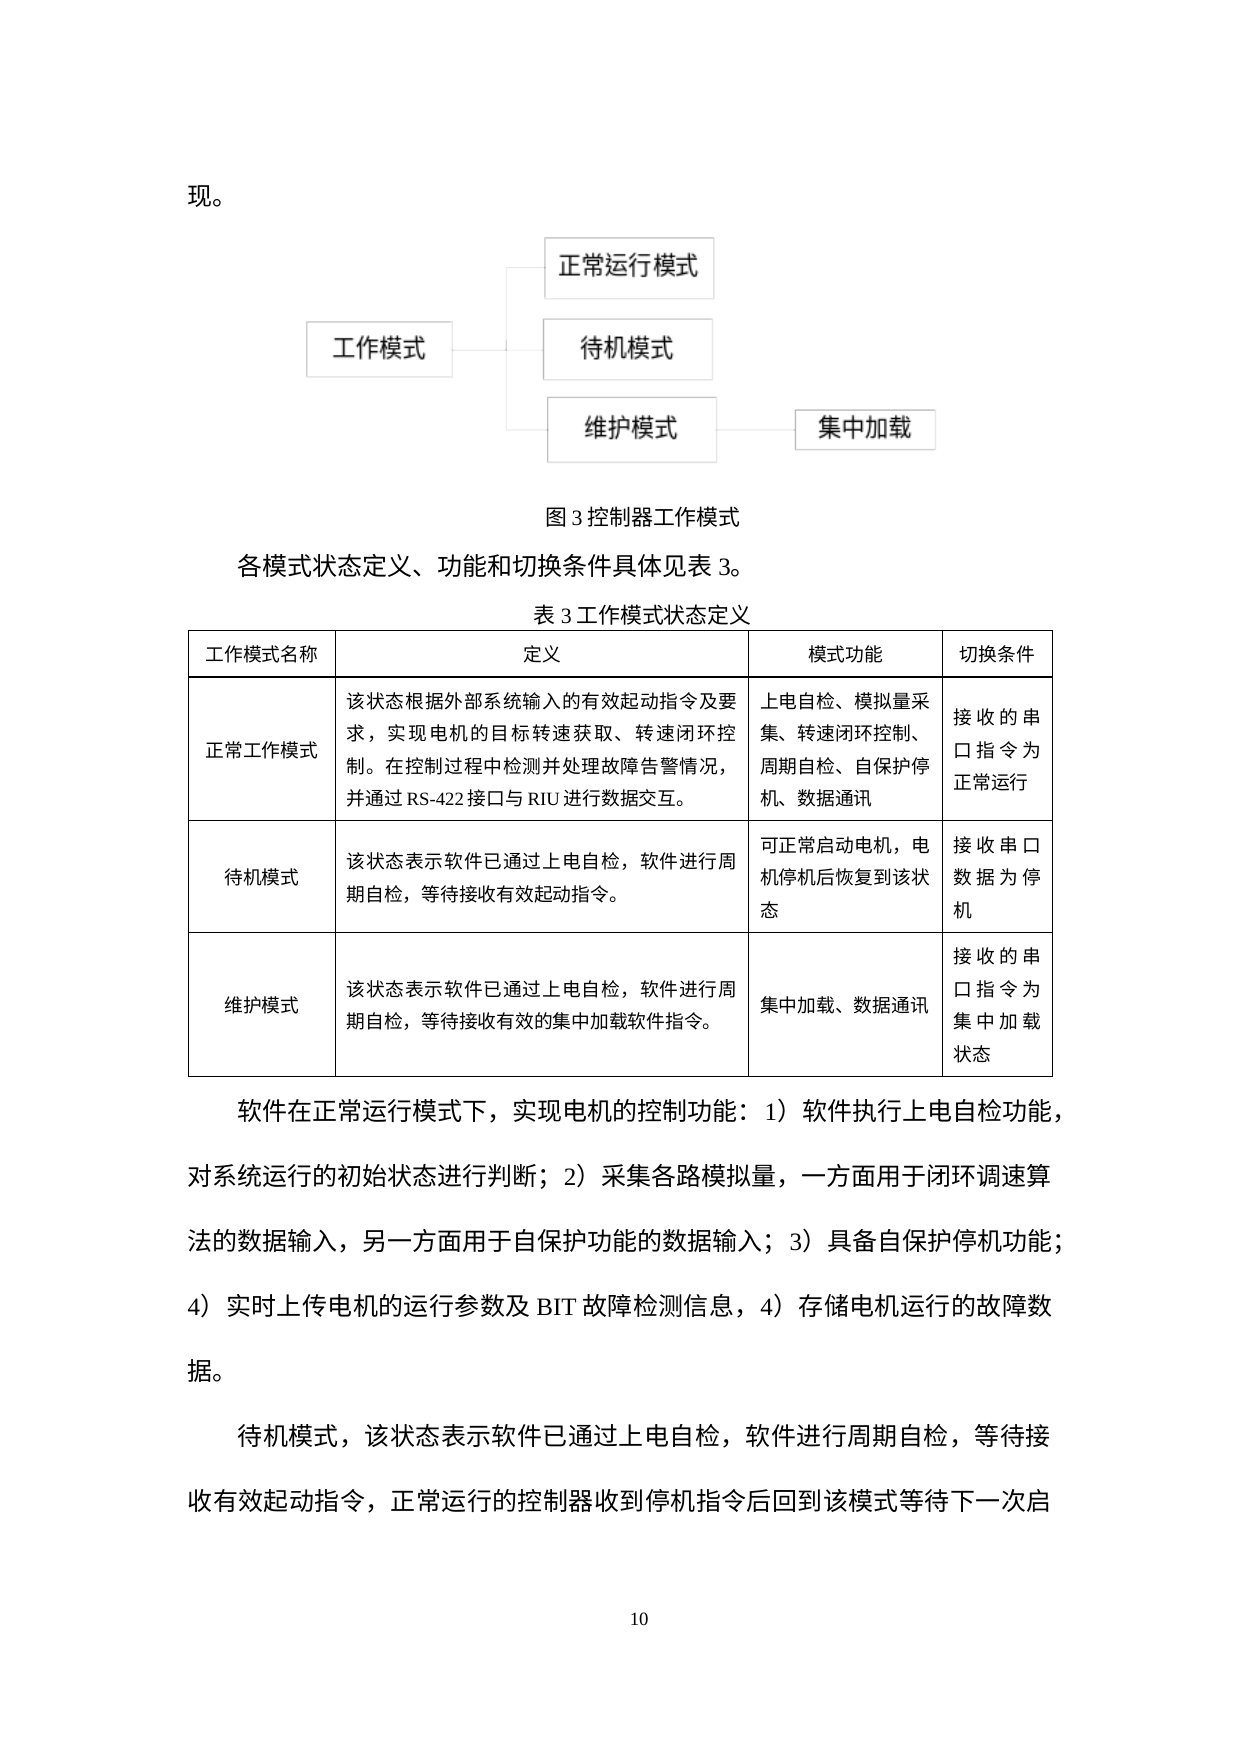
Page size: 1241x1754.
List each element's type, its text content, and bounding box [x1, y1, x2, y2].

table_cell 上电自检、模拟量采集、转速闭环控制、周期自检、自保护停机、数据通讯 [749, 678, 942, 820]
text 软件在正常运行模式下，实现电机的控制功能：1）软件执行上电自检功能，对系统运行的初始状态进行判断；2）采集各路模拟量，一方面用于闭环调速算法的数据输入，另一方面用于自保护功能的数据输入；3）具备自保护停机功能；4）实时上传电机的运行参数及BIT故障检测信息，4）存储电机运行的故障数据。 [187, 1077, 1053, 1402]
table_cell 接收串口数据为停机 [943, 821, 1052, 932]
text 表 3 工作模式状态定义 [232, 597, 1053, 630]
table_cell 集中加载、数据通讯 [749, 933, 942, 1076]
table_cell 待机模式 [189, 821, 335, 932]
table_cell 维护模式 [189, 933, 335, 1076]
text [187, 1402, 1053, 1532]
table_cell 接收的串口指令为正常运行 [943, 678, 1052, 820]
table_cell 该状态表示软件已通过上电自检，软件进行周期自检，等待接收有效的集中加载软件指令。 [336, 933, 748, 1076]
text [187, 162, 1053, 227]
table_cell 该状态表示软件已通过上电自检，软件进行周期自检，等待接收有效起动指令。 [336, 821, 748, 932]
table_cell 接收的串口指令为集中加载状态 [943, 933, 1052, 1076]
table_header 切换条件 [943, 631, 1052, 676]
table_header 工作模式名称 [189, 631, 335, 676]
table_header 模式功能 [749, 631, 942, 676]
text 各模式状态定义、功能和切换条件具体见表 3。 [187, 532, 1053, 597]
table_cell 正常工作模式 [189, 678, 335, 820]
table_header 定义 [336, 631, 748, 676]
text 图 3 控制器工作模式 [232, 500, 1053, 532]
table_cell 可正常启动电机，电机停机后恢复到该状态 [749, 821, 942, 932]
table_cell 该状态根据外部系统输入的有效起动指令及要求，实现电机的目标转速获取、转速闭环控制。在控制过程中检测并处理故障告警情况，并通过RS-422接口与RIU进行数据交互。 [336, 678, 748, 820]
